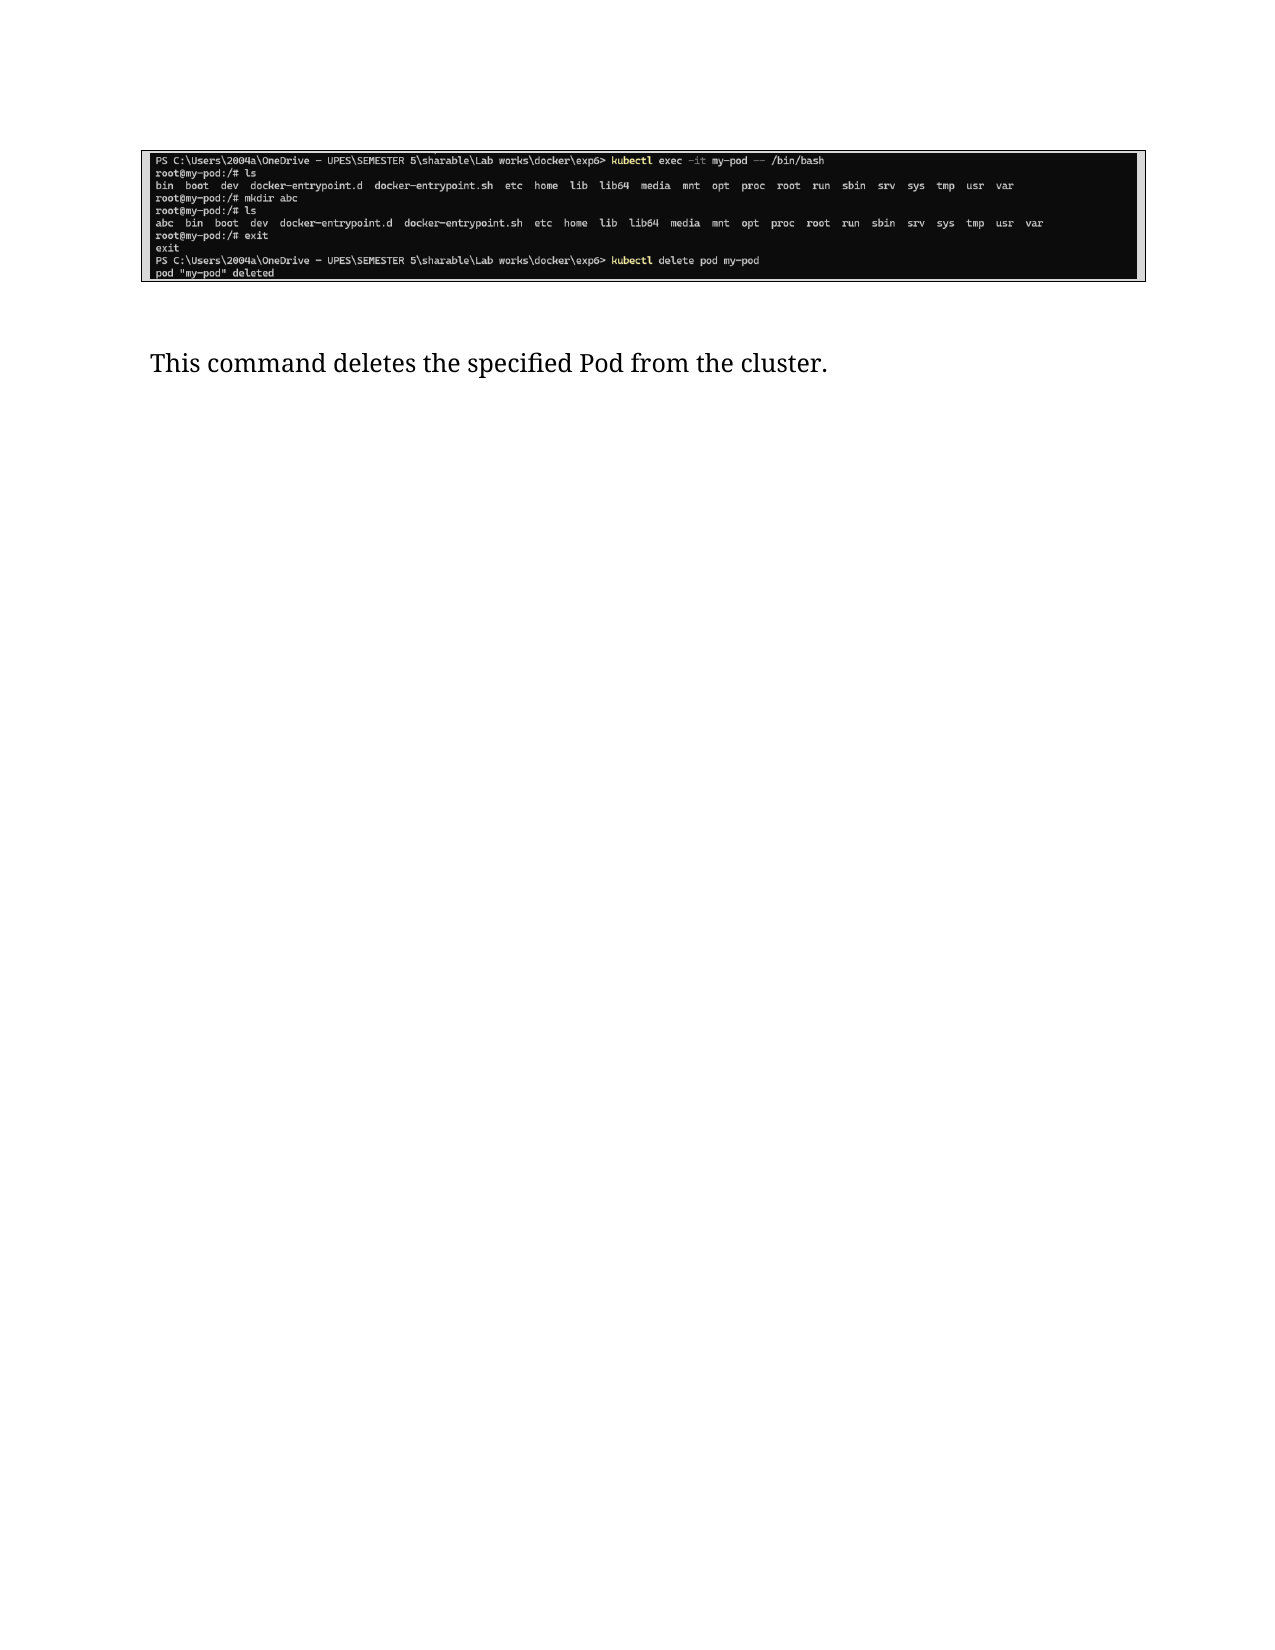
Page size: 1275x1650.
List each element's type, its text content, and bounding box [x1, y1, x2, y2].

picture [150, 153, 1137, 279]
text This command deletes the specified Pod from the cluster. [150, 346, 1137, 380]
